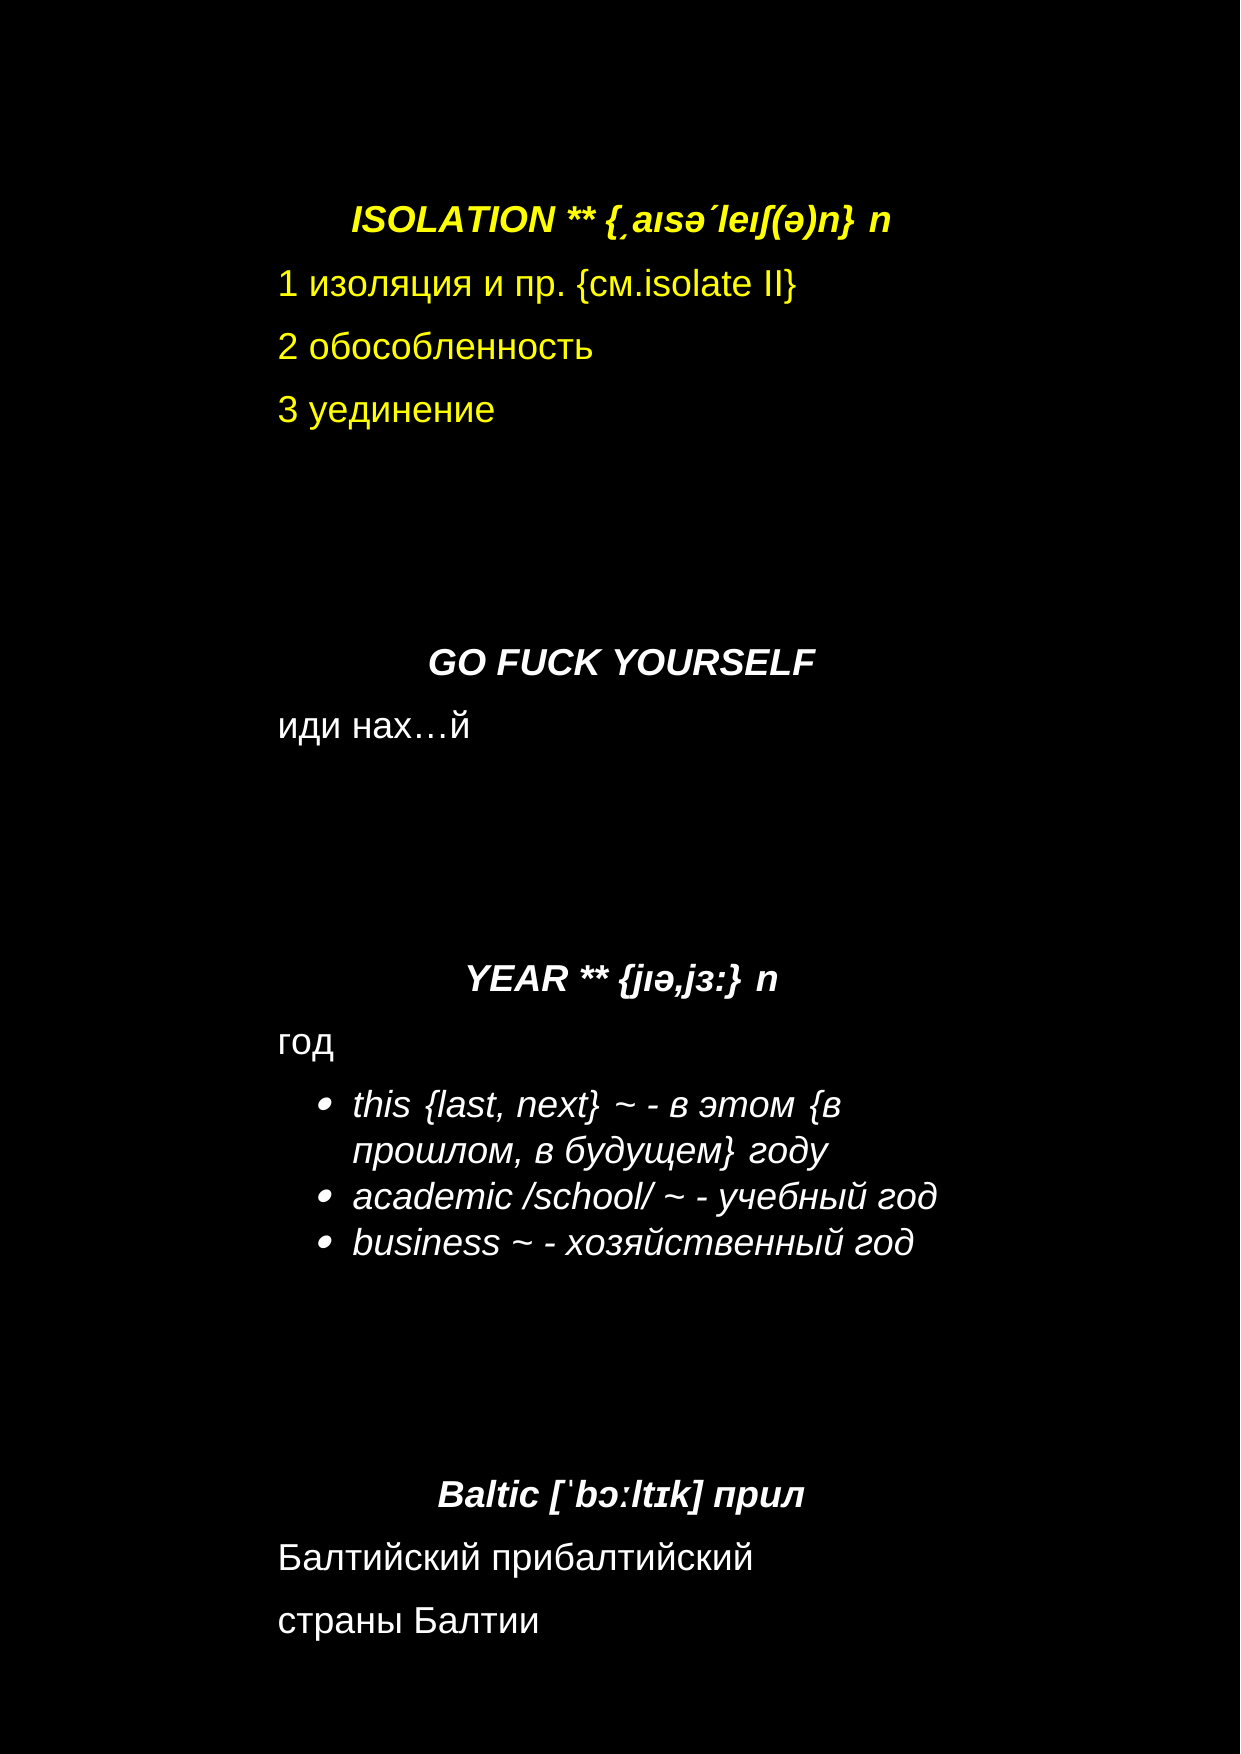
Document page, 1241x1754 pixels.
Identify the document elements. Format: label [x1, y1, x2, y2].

table_header [270, 62, 976, 1670]
